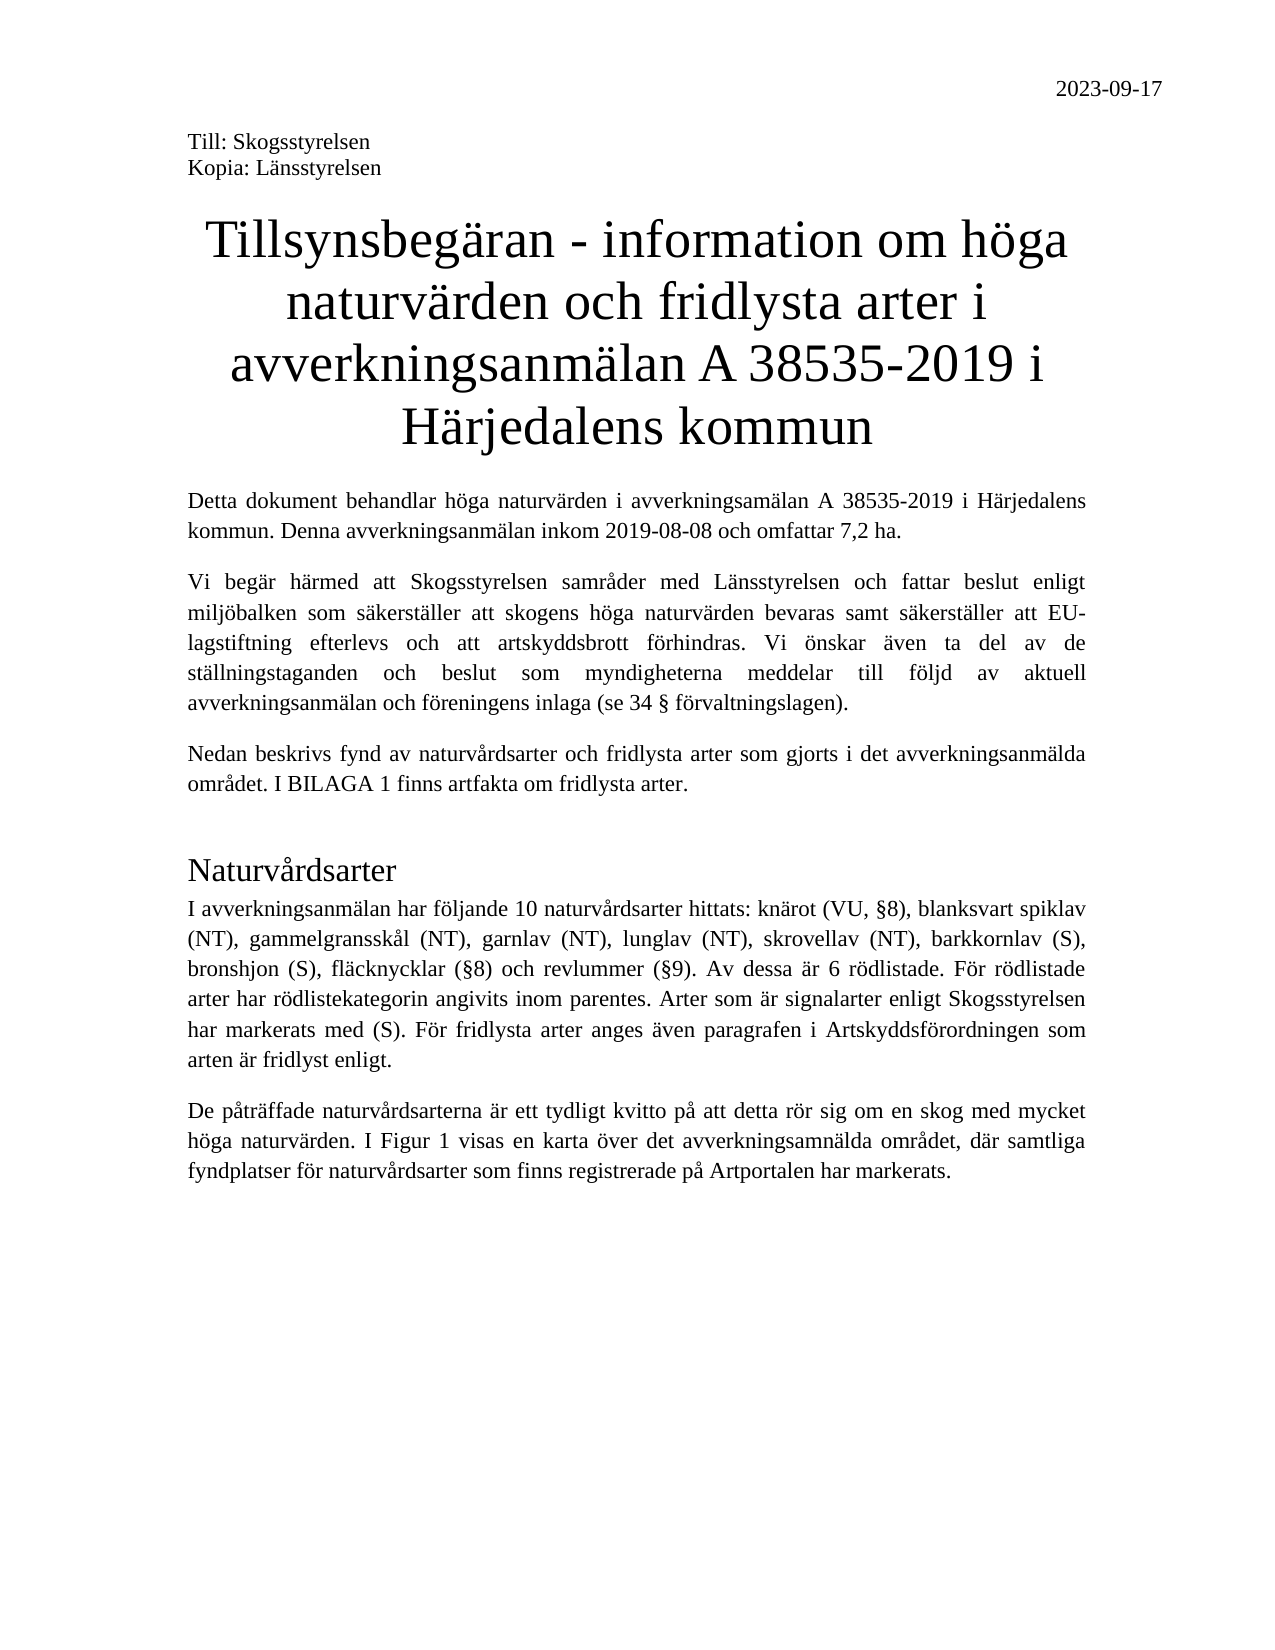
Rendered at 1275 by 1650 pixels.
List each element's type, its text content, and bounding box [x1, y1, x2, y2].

text Detta dokument behandlar höga naturvärden i avverkningsamälan A 38535-2019 i Härjedalens kommun. Denna avverkningsanmälan inkom 2019-08-08 och omfattar 7,2 ha. [187, 487, 1087, 544]
text Nedan beskrivs fynd av naturvårdsarter och fridlysta arter som gjorts i det avverkningsanmälda området. I BILAGA 1 finns artfakta om fridlysta arter. [187, 740, 1087, 797]
text I avverkningsanmälan har följande 10 naturvårdsarter hittats: knärot (VU, §8), blanksvart spiklav (NT), gammelgransskål (NT), garnlav (NT), lunglav (NT), skrovellav (NT), barkkornlav (S), bronshjon (S), fläcknycklar (§8) och revlummer (§9). Av dessa är 6 rödlistade. För rödlistade arter har rödlistekategorin angivits inom parentes. Arter som är signalarter enligt Skogsstyrelsen har markerats med (S). För fridlysta arter anges även paragrafen i Artskyddsförordningen som arten är fridlyst enligt. [187, 895, 1087, 1072]
title Tillsynsbegäran - information om höga naturvärden och fridlysta arter i avverkningsanmälan A 38535-2019 i Härjedalens kommun [187, 207, 1087, 456]
text De påträffade naturvårdsarterna är ett tydligt kvitto på att detta rör sig om en skog med mycket höga naturvärden. I Figur 1 visas en karta över det avverkningsamnälda området, där samtliga fyndplatser för naturvårdsarter som finns registrerade på Artportalen har markerats. [187, 1097, 1087, 1184]
text Vi begär härmed att Skogsstyrelsen samråder med Länsstyrelsen och fattar beslut enligt miljöbalken som säkerställer att skogens höga naturvärden bevaras samt säkerställer att EU-lagstiftning efterlevs och att artskyddsbrott förhindras. Vi önskar även ta del av de ställningstaganden och beslut som myndigheterna meddelar till följd av aktuell avverkningsanmälan och föreningens inlaga (se 34 § förvaltningslagen). [187, 568, 1087, 716]
subtitle Naturvårdsarter [187, 851, 1087, 889]
